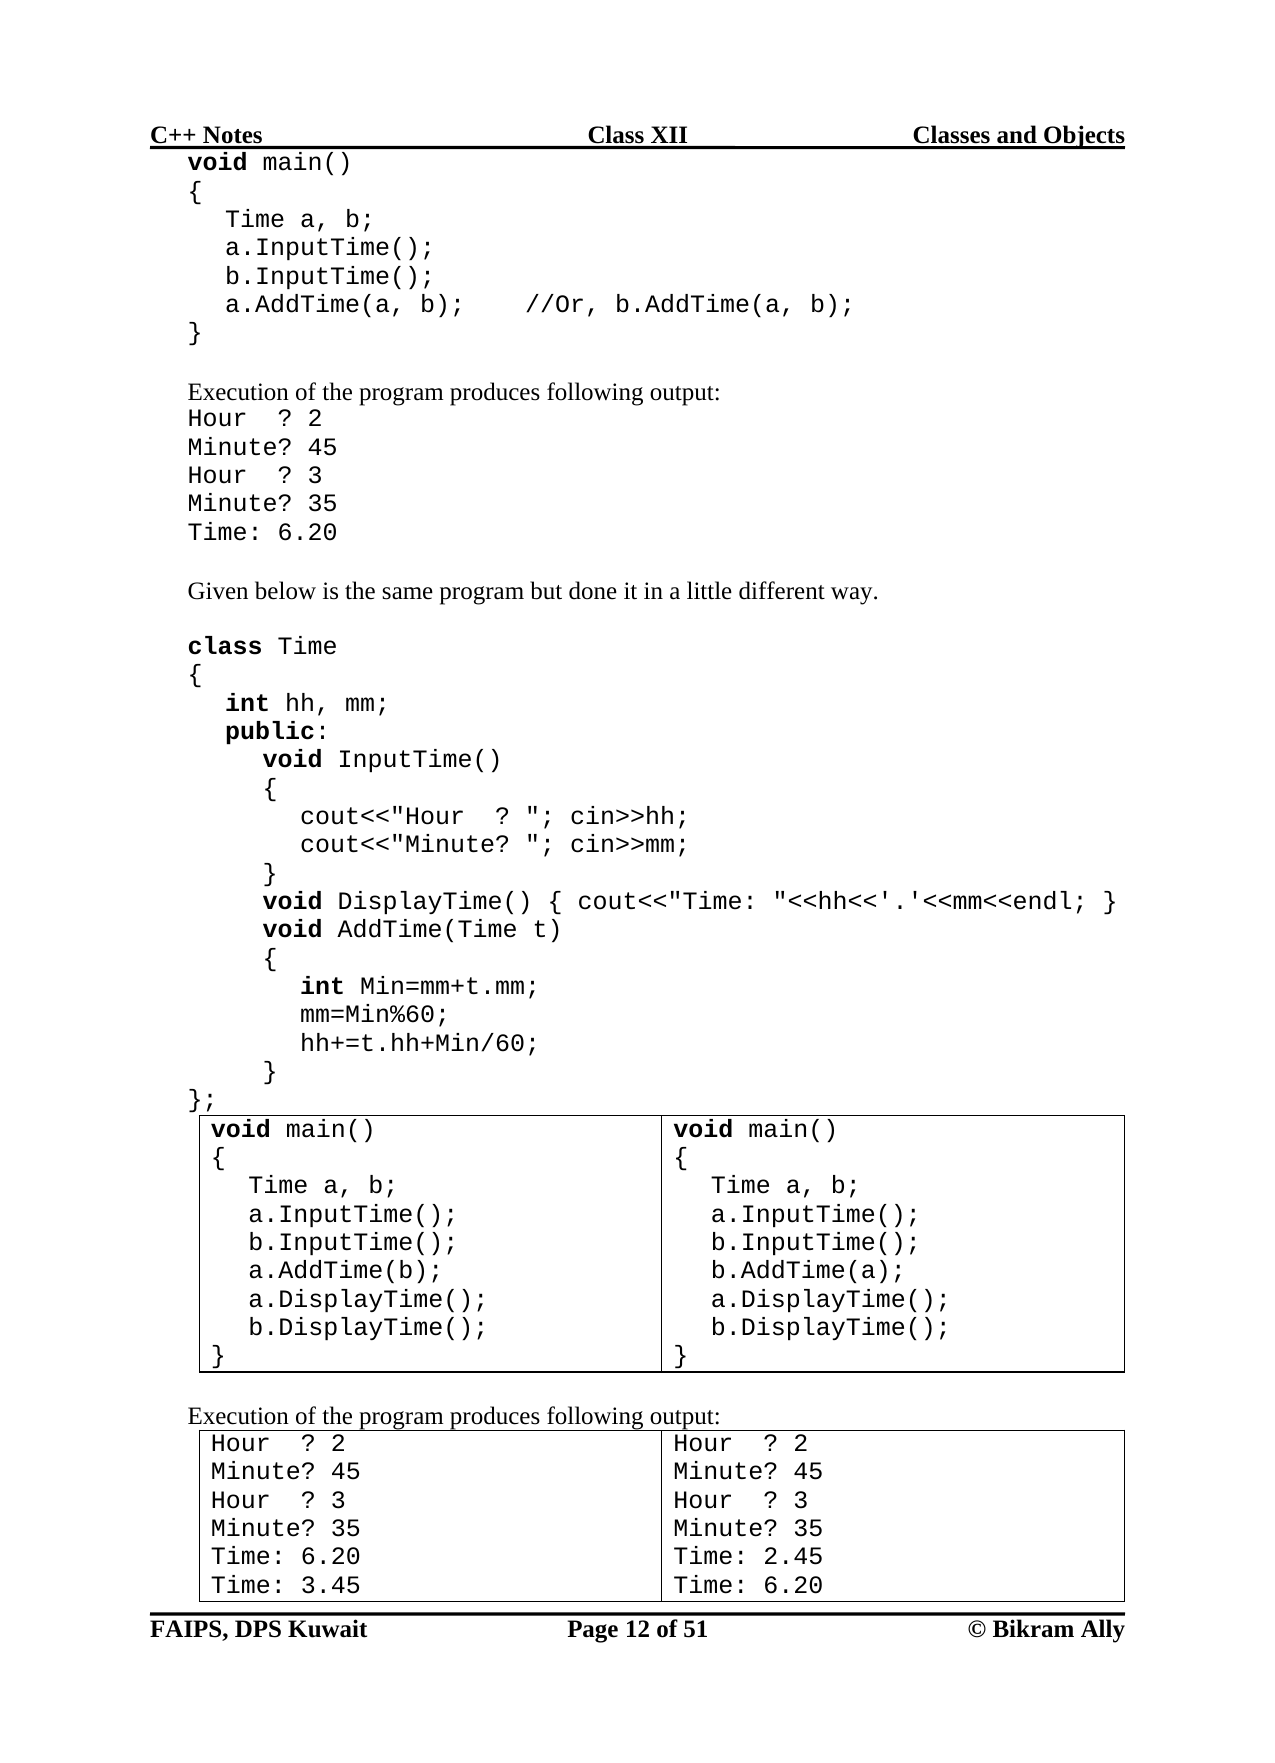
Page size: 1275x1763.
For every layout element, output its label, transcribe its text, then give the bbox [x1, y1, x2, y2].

text int hh, mm; [225, 690, 1125, 719]
table_header Hour ? 2 Minute? 45 Hour ? 3 Minute? 35 Time: 2.45 Time: 6.20 [662, 1431, 1124, 1601]
text public: [225, 719, 1125, 747]
text Hour ? 2 [187, 406, 1125, 434]
text { [262, 775, 1125, 804]
text { [262, 945, 1125, 974]
text void AddTime(Time t) [262, 917, 1125, 945]
text void main() [187, 150, 1125, 178]
text class Time [187, 634, 1125, 662]
table_header Hour ? 2 Minute? 45 Hour ? 3 Minute? 35 Time: 6.20 Time: 3.45 [200, 1431, 661, 1601]
text void DisplayTime() { cout<<"Time: "<<hh<<'.'<<mm<<endl; } [262, 889, 1125, 917]
text hh+=t.hh+Min/60; [300, 1030, 1125, 1059]
text Execution of the program produces following output: [187, 377, 1125, 406]
text cout<<"Minute? "; cin>>mm; [300, 832, 1125, 860]
text Minute? 45 [187, 434, 1125, 462]
text void InputTime() [262, 747, 1125, 775]
text }; [187, 1087, 1125, 1115]
text Minute? 35 [187, 491, 1125, 519]
text Hour ? 3 [187, 462, 1125, 491]
table_header void main() { Time a, b; a.InputTime(); b.InputTime(); a.AddTime(b); a.DisplayTime(); b.DisplayTime(); } [200, 1116, 661, 1371]
text cout<<"Hour ? "; cin>>hh; [300, 804, 1125, 832]
text a.AddTime(a, b); //Or, b.AddTime(a, b); [225, 292, 1125, 320]
text mm=Min%60; [300, 1002, 1125, 1030]
text } [187, 320, 1125, 348]
text b.InputTime(); [225, 263, 1125, 292]
text Time a, b; [225, 207, 1125, 235]
text Execution of the program produces following output: [187, 1401, 1125, 1429]
text } [262, 860, 1125, 889]
text } [262, 1059, 1125, 1087]
text Time: 6.20 [187, 519, 1125, 547]
text Given below is the same program but done it in a little different way. [187, 576, 1125, 605]
text a.InputTime(); [225, 235, 1125, 263]
table_header void main() { Time a, b; a.InputTime(); b.InputTime(); b.AddTime(a); a.DisplayTime(); b.DisplayTime(); } [662, 1116, 1124, 1371]
text int Min=mm+t.mm; [300, 974, 1125, 1002]
text { [187, 178, 1125, 207]
text { [187, 662, 1125, 690]
